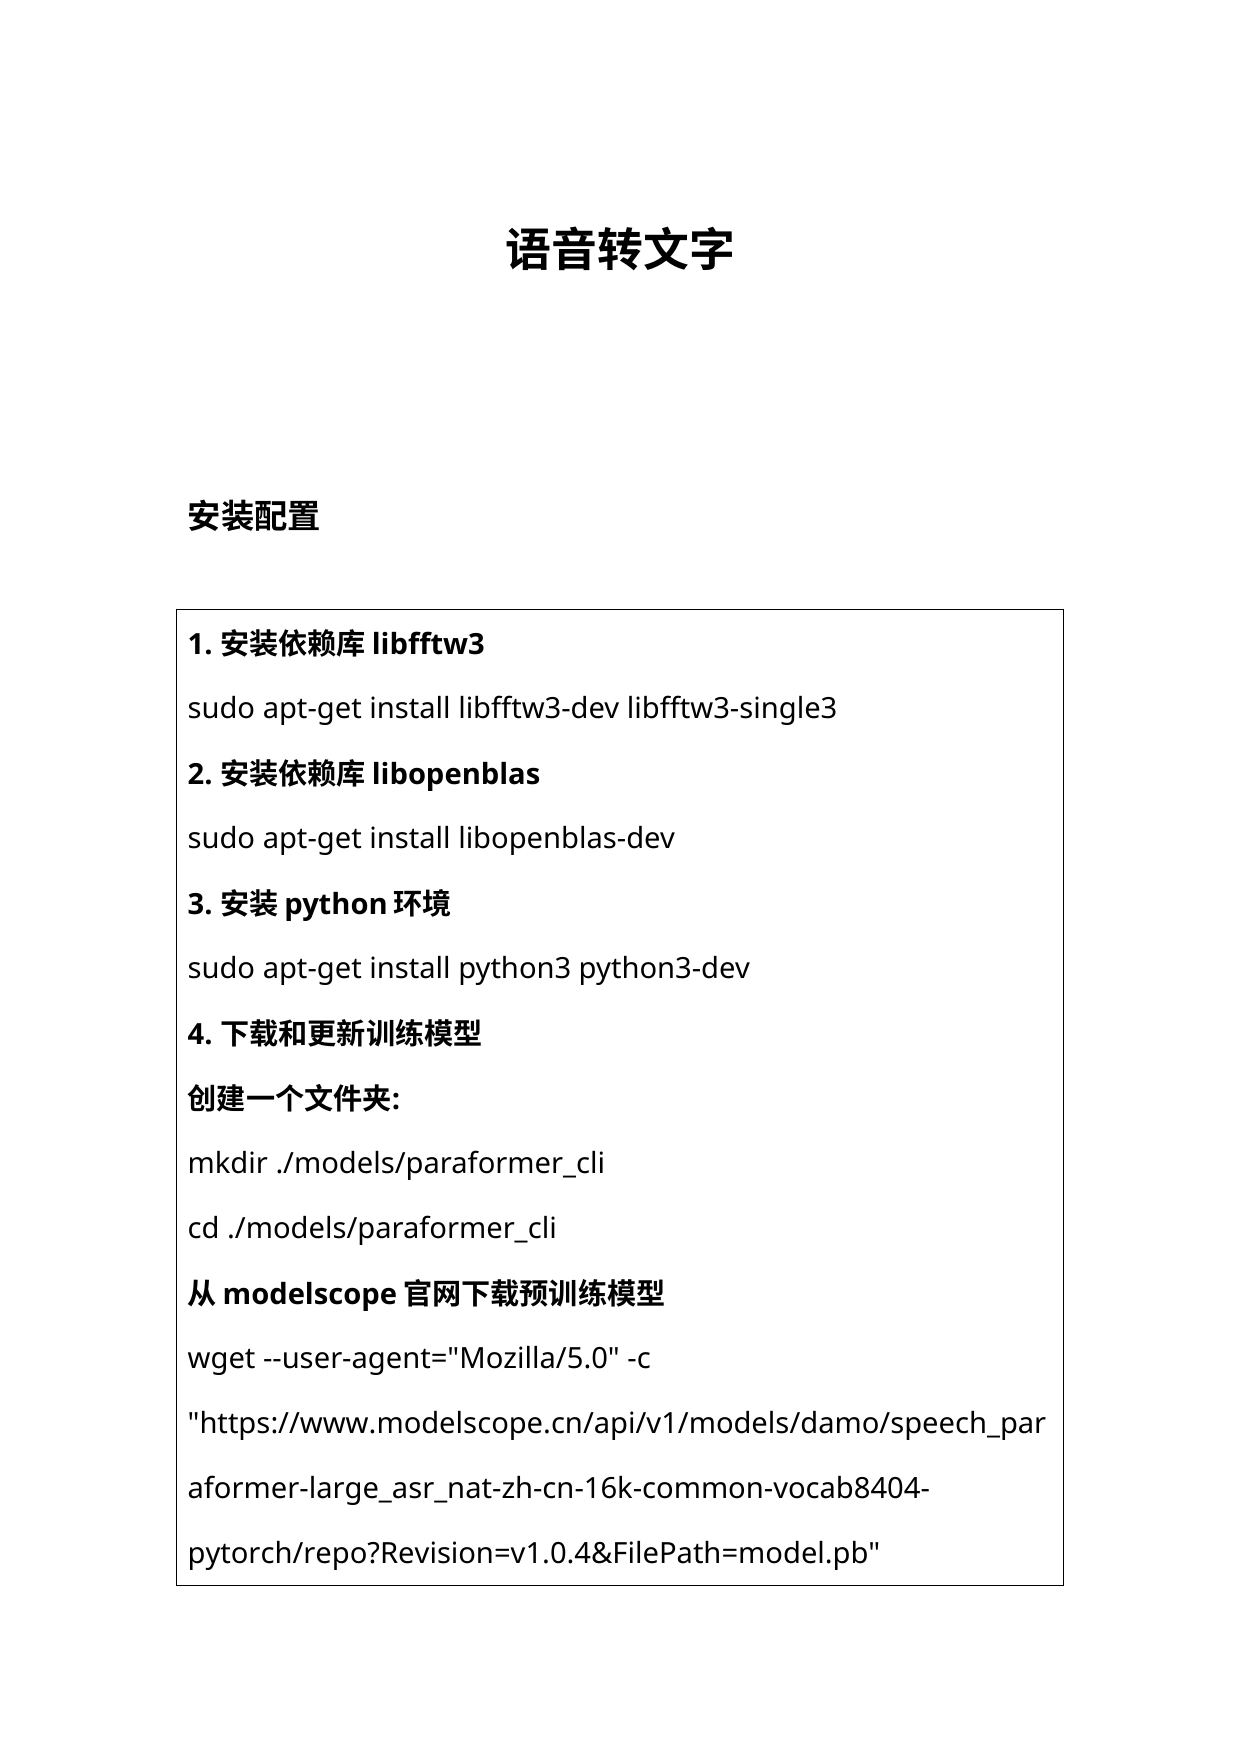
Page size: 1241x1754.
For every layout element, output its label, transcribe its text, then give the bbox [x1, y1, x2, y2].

subtitle 语音转文字 [187, 197, 1053, 295]
subtitle 安装配置 [187, 482, 1053, 547]
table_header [177, 610, 1063, 1584]
